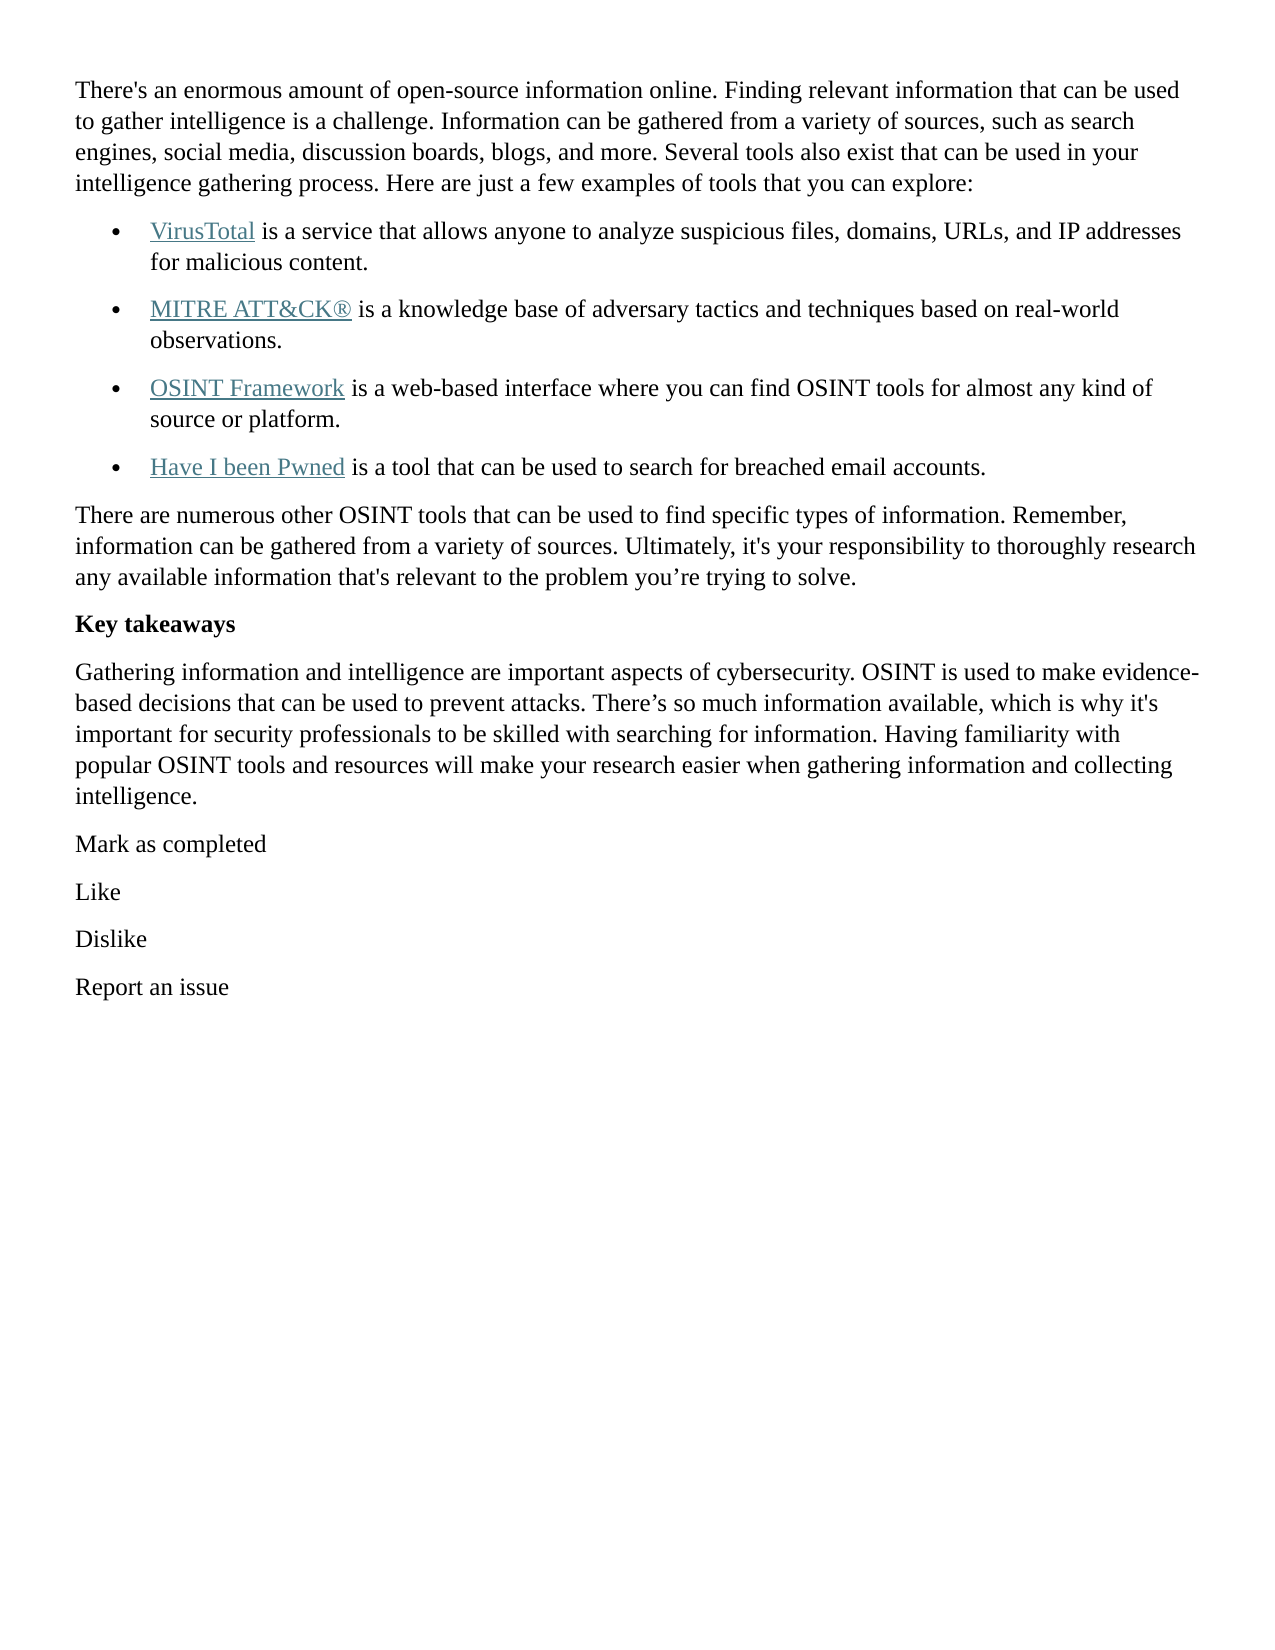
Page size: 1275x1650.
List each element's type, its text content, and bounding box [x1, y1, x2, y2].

list Have I been Pwned is a tool that can be used to search for breached email accounts. [112, 452, 1200, 481]
list OSINT Framework is a web-based interface where you can find OSINT tools for almost any kind of source or platform. [112, 373, 1200, 433]
text Like [75, 877, 1200, 906]
text Gathering information and intelligence are important aspects of cybersecurity. OSINT is used to make evidence-based decisions that can be used to prevent attacks. There’s so much information available, which is why it's important for security professionals to be skilled with searching for information. Having familiarity with popular OSINT tools and resources will make your research easier when gathering information and collecting intelligence. [75, 657, 1200, 810]
text There are numerous other OSINT tools that can be used to find specific types of information. Remember, information can be gathered from a variety of sources. Ultimately, it's your responsibility to thoroughly research any available information that's relevant to the problem you’re trying to solve. [75, 500, 1200, 591]
text Mark as completed [75, 829, 1200, 858]
text Report an issue [75, 972, 1200, 1001]
list MITRE ATT&CK® is a knowledge base of adversary tactics and techniques based on real-world observations. [112, 294, 1200, 354]
text There's an enormous amount of open-source information online. Finding relevant information that can be used to gather intelligence is a challenge. Information can be gathered from a variety of sources, such as search engines, social media, discussion boards, blogs, and more. Several tools also exist that can be used in your intelligence gathering process. Here are just a few examples of tools that you can explore: [75, 75, 1200, 197]
text Dislike [75, 924, 1200, 953]
text Key takeaways [75, 609, 1200, 638]
list VirusTotal is a service that allows anyone to analyze suspicious files, domains, URLs, and IP addresses for malicious content. [112, 216, 1200, 276]
